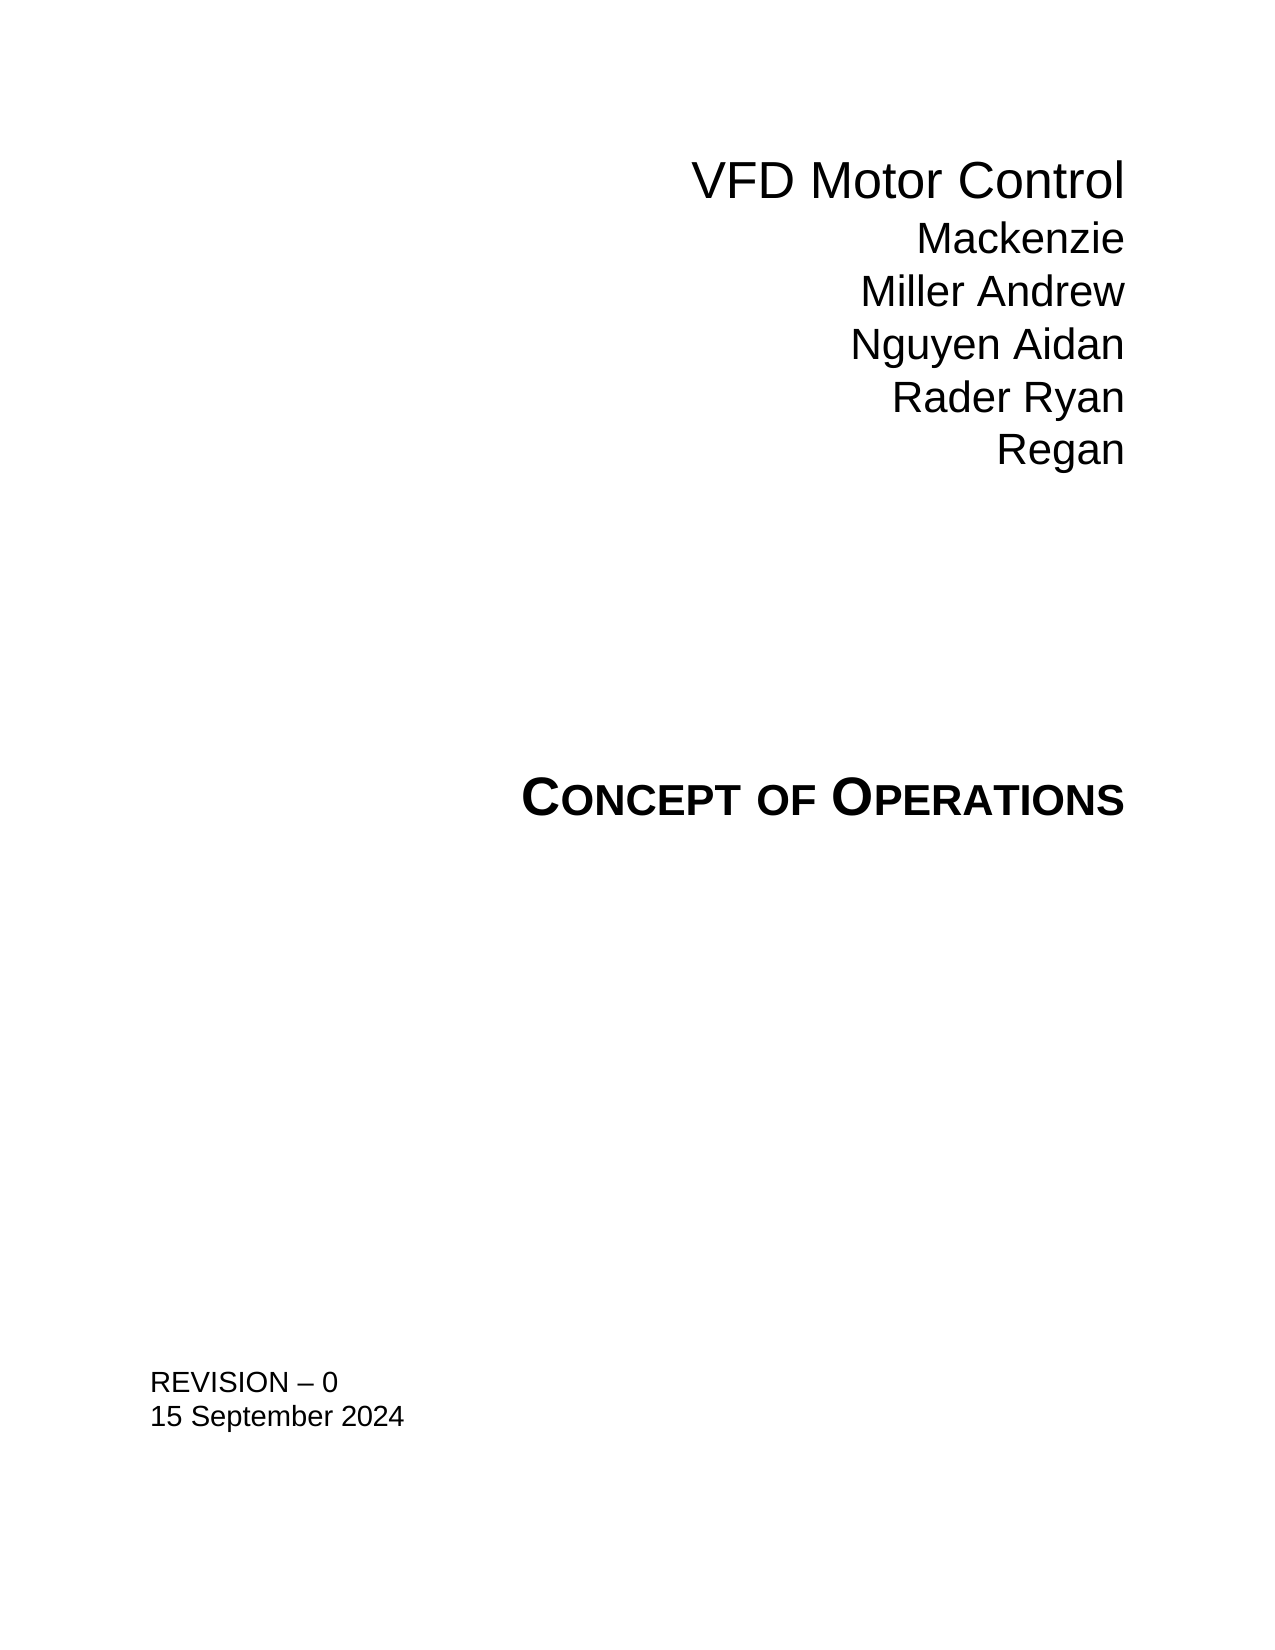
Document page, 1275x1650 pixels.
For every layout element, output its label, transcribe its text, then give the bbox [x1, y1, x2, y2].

text 15 September 2024 [150, 1399, 1152, 1432]
subtitle REVISION – 0 [150, 1365, 1152, 1399]
subtitle Concept of Operations [521, 764, 1152, 826]
text VFD Motor Control Mackenzie Miller Andrew Nguyen Aidan Rader Ryan Regan [691, 150, 1125, 474]
